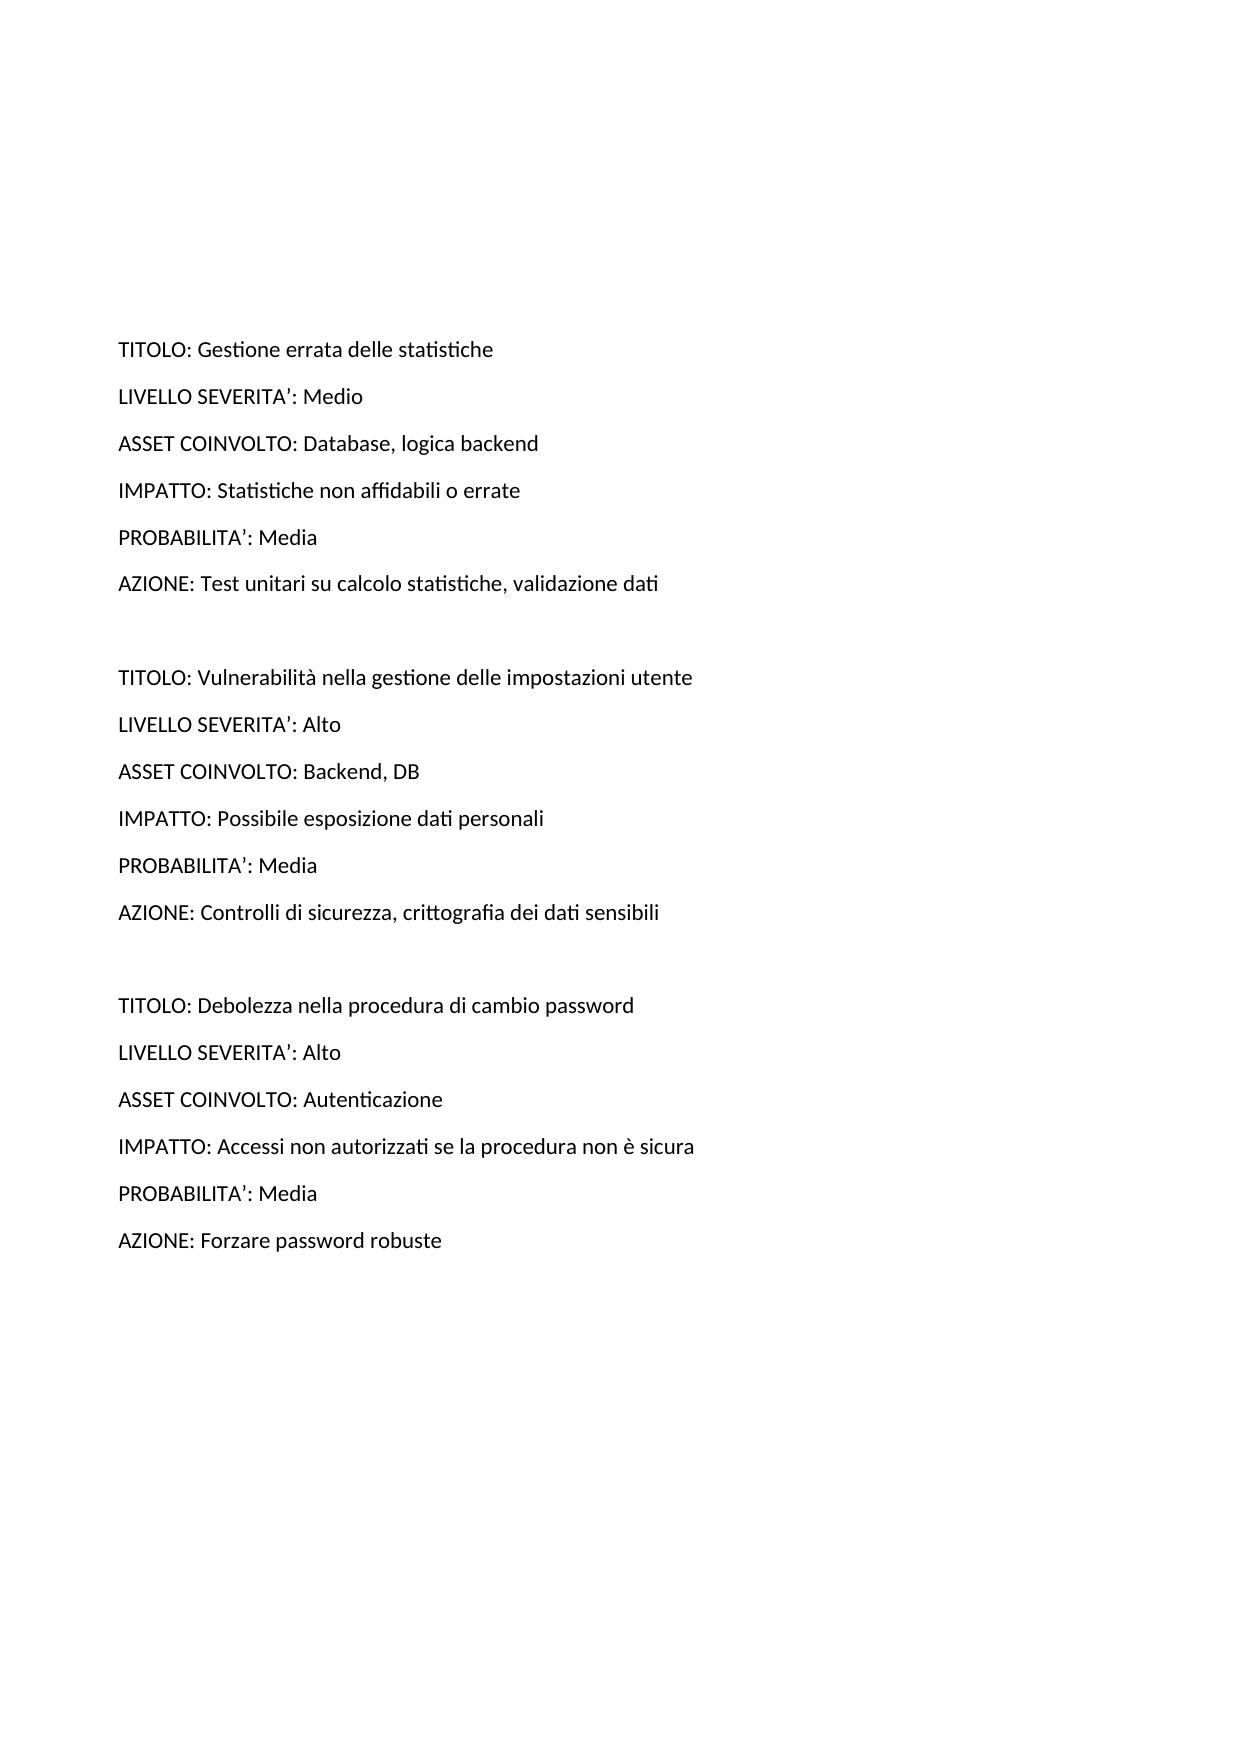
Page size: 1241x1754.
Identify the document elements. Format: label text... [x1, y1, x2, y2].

text TITOLO: Vulnerabilità nella gestione delle impostazioni utente [118, 663, 1122, 691]
text LIVELLO SEVERITA’: Alto [118, 1038, 1122, 1066]
text PROBABILITA’: Media [118, 1179, 1122, 1207]
text ASSET COINVOLTO: Database, logica backend [118, 429, 1122, 457]
text AZIONE: Forzare password robuste [118, 1226, 1122, 1254]
text ASSET COINVOLTO: Backend, DB [118, 757, 1122, 785]
text TITOLO: Debolezza nella procedura di cambio password [118, 991, 1122, 1019]
text IMPATTO: Possibile esposizione dati personali [118, 804, 1122, 832]
text IMPATTO: Statistiche non affidabili o errate [118, 476, 1122, 504]
text LIVELLO SEVERITA’: Alto [118, 710, 1122, 738]
text AZIONE: Test unitari su calcolo statistiche, validazione dati [118, 569, 1122, 597]
text PROBABILITA’: Media [118, 523, 1122, 551]
text ASSET COINVOLTO: Autenticazione [118, 1085, 1122, 1113]
text LIVELLO SEVERITA’: Medio [118, 382, 1122, 410]
text IMPATTO: Accessi non autorizzati se la procedura non è sicura [118, 1132, 1122, 1160]
text PROBABILITA’: Media [118, 851, 1122, 879]
text TITOLO: Gestione errata delle statistiche [118, 335, 1122, 363]
text AZIONE: Controlli di sicurezza, crittografia dei dati sensibili [118, 898, 1122, 926]
